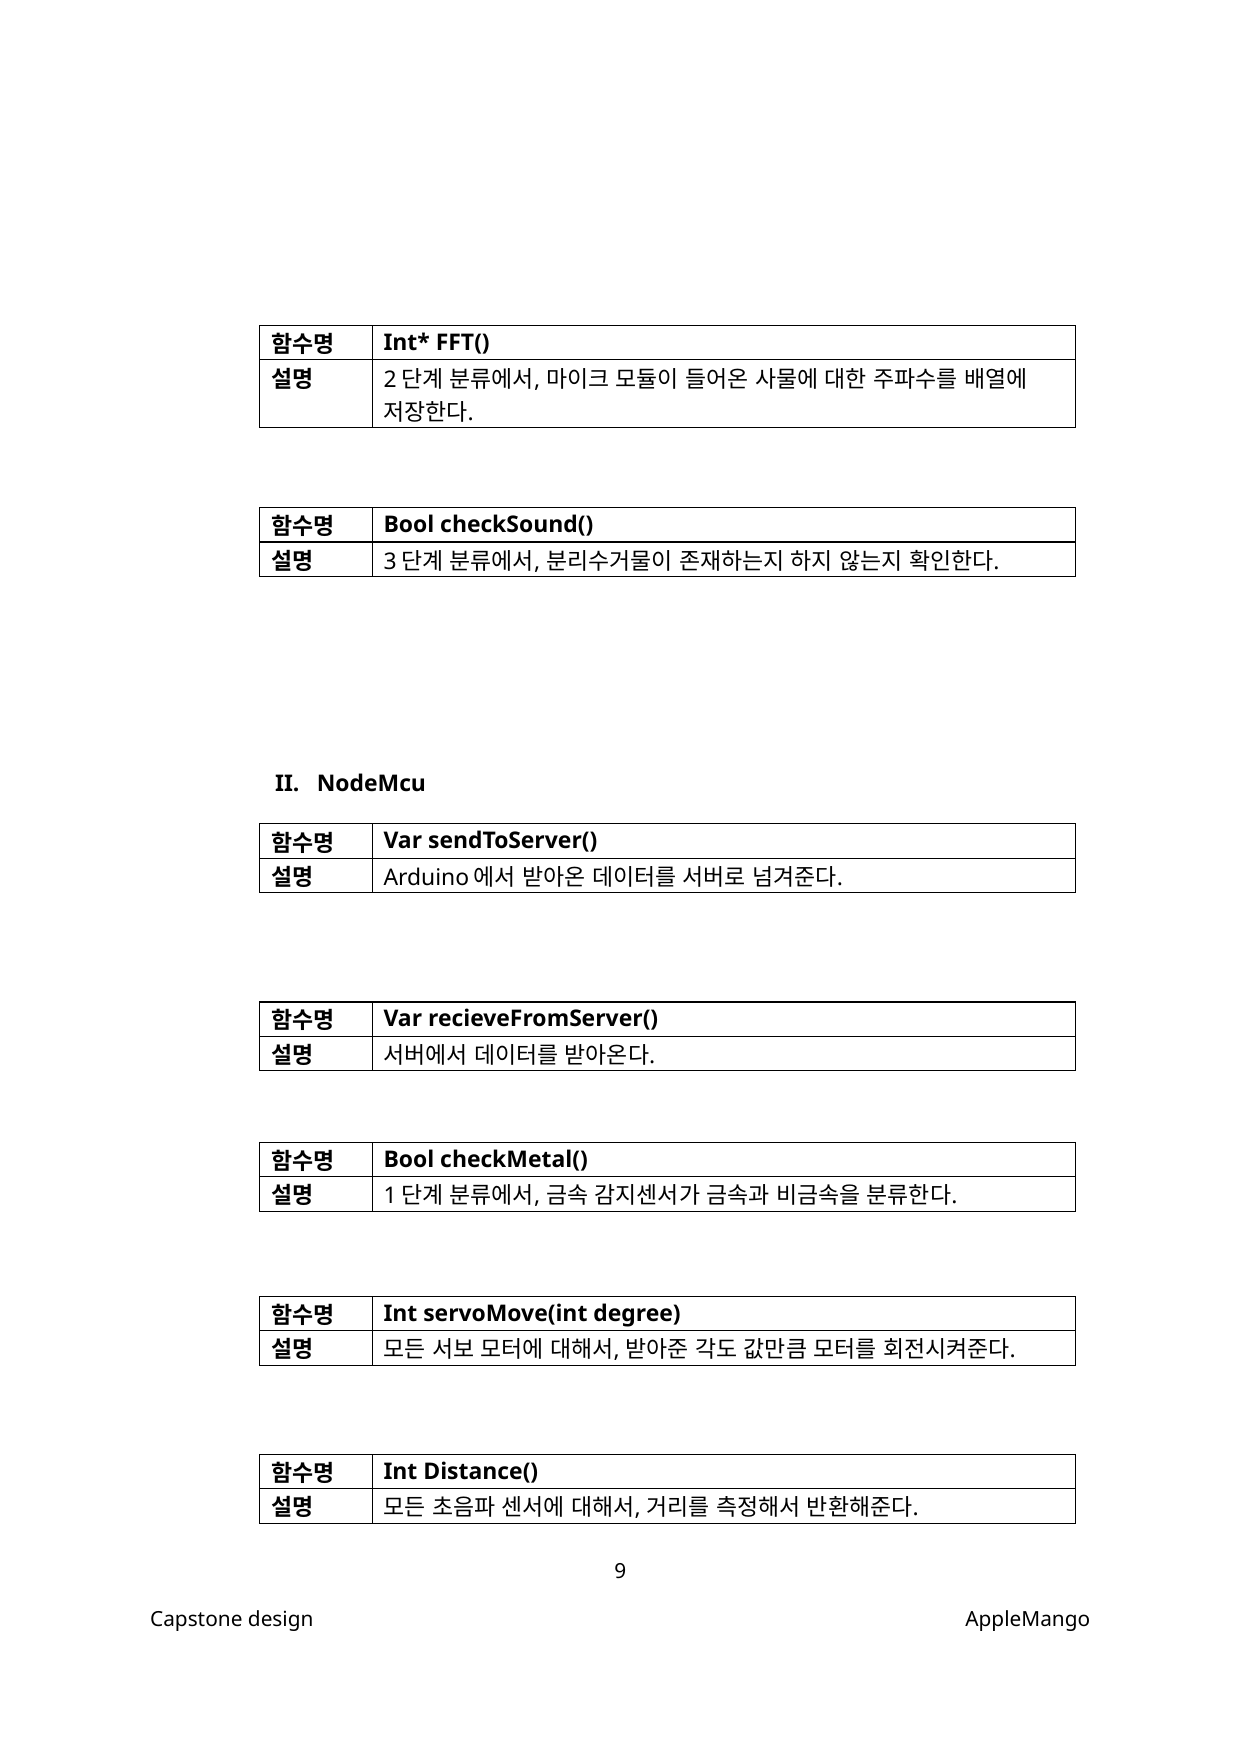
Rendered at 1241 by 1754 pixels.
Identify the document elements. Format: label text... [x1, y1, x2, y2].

table_cell 설명 [260, 1331, 372, 1364]
table_cell 설명 [260, 1177, 372, 1211]
table_header Int* FFT() [373, 326, 1075, 359]
table_header Int servoMove(int degree) [373, 1297, 1075, 1330]
table_header 함수명 [260, 1455, 372, 1488]
table_cell 설명 [260, 1037, 372, 1070]
list NodeMcu [275, 767, 1090, 798]
table_cell 설명 [260, 859, 372, 892]
table_cell Arduino에서 받아온 데이터를 서버로 넘겨준다. [373, 859, 1075, 892]
table_header Var recieveFromServer() [373, 1003, 1075, 1036]
table_header Int Distance() [373, 1455, 1075, 1488]
table_header 함수명 [260, 1297, 372, 1330]
table_header Var sendToServer() [373, 824, 1075, 858]
table_header 함수명 [260, 326, 372, 359]
table_cell 모든 서보 모터에 대해서, 받아준 각도 값만큼 모터를 회전시켜준다. [373, 1331, 1075, 1364]
table_cell 모든 초음파 센서에 대해서, 거리를 측정해서 반환해준다. [373, 1489, 1075, 1522]
table_cell 설명 [260, 360, 372, 427]
table_cell 3단계 분류에서, 분리수거물이 존재하는지 하지 않는지 확인한다. [373, 543, 1075, 576]
table_header Bool checkSound() [373, 508, 1075, 541]
table_header 함수명 [260, 1003, 372, 1036]
table_header 함수명 [260, 824, 372, 858]
table_header 함수명 [260, 1143, 372, 1176]
table_header Bool checkMetal() [373, 1143, 1075, 1176]
table_cell 서버에서 데이터를 받아온다. [373, 1037, 1075, 1070]
table_header 함수명 [260, 508, 372, 541]
table_cell 설명 [260, 1489, 372, 1522]
table_cell 1단계 분류에서, 금속 감지센서가 금속과 비금속을 분류한다. [373, 1177, 1075, 1211]
table_cell 설명 [260, 543, 372, 576]
table_cell 2단계 분류에서, 마이크 모듈이 들어온 사물에 대한 주파수를 배열에 저장한다. [373, 360, 1075, 427]
